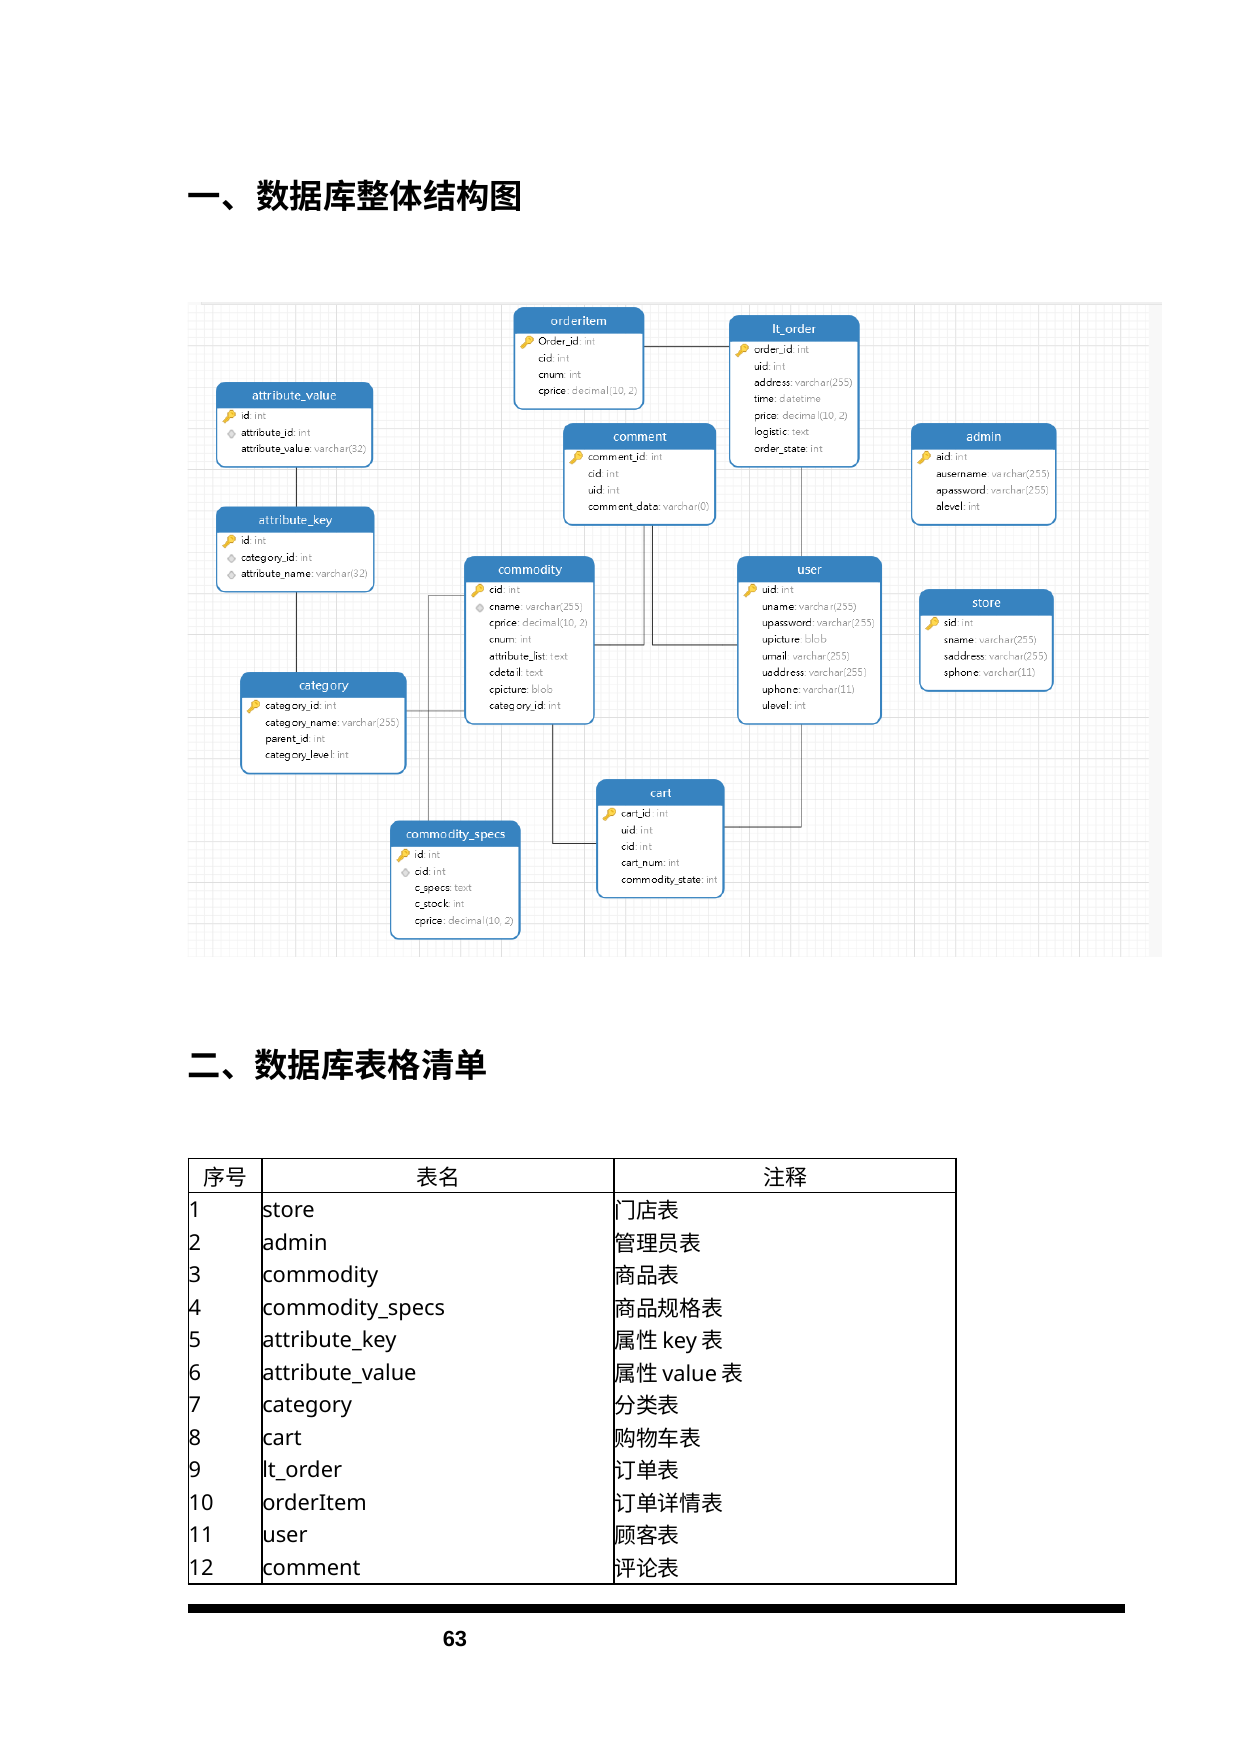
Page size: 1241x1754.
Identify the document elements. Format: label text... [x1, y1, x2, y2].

table_cell category [263, 1388, 613, 1421]
table_cell 评论表 [615, 1551, 955, 1583]
table_cell comment [263, 1551, 613, 1583]
table_cell 订单详情表 [615, 1486, 955, 1518]
table_cell 4 [189, 1291, 261, 1323]
table_cell 属性value表 [615, 1356, 955, 1388]
table_cell 1 [189, 1193, 261, 1226]
table_cell 2 [189, 1226, 261, 1258]
table_cell orderItem [263, 1486, 613, 1518]
table_cell 属性key表 [615, 1323, 955, 1356]
table_cell 商品表 [615, 1258, 955, 1291]
table_cell 6 [189, 1356, 261, 1388]
table_cell 购物车表 [615, 1421, 955, 1453]
table_cell attribute_key [263, 1323, 613, 1356]
table_cell 11 [189, 1518, 261, 1551]
table_cell 门店表 [615, 1193, 955, 1226]
table_cell 3 [189, 1258, 261, 1291]
table_cell user [263, 1518, 613, 1551]
table_cell commodity_specs [263, 1291, 613, 1323]
table_cell 5 [189, 1323, 261, 1356]
table_cell 9 [189, 1453, 261, 1486]
table_cell 管理员表 [615, 1226, 955, 1258]
table_cell 10 [189, 1486, 261, 1518]
table_cell commodity [263, 1258, 613, 1291]
table_cell 订单表 [615, 1453, 955, 1486]
subtitle 数据库整体结构图 [187, 162, 1125, 227]
table_cell admin [263, 1226, 613, 1258]
table_cell 12 [189, 1551, 261, 1583]
table_cell attribute_value [263, 1356, 613, 1388]
table_cell lt_order [263, 1453, 613, 1486]
subtitle 二、数据库表格清单 [187, 1031, 1125, 1096]
table_cell 7 [189, 1388, 261, 1421]
table_cell 商品规格表 [615, 1291, 955, 1323]
table_header 表名 [263, 1159, 613, 1192]
table_cell 顾客表 [615, 1518, 955, 1551]
table_header 序号 [189, 1159, 261, 1192]
table_cell cart [263, 1421, 613, 1453]
table_cell 分类表 [615, 1388, 955, 1421]
picture [187, 302, 1162, 957]
table_cell store [263, 1193, 613, 1226]
table_cell 8 [189, 1421, 261, 1453]
table_header 注释 [615, 1159, 955, 1192]
